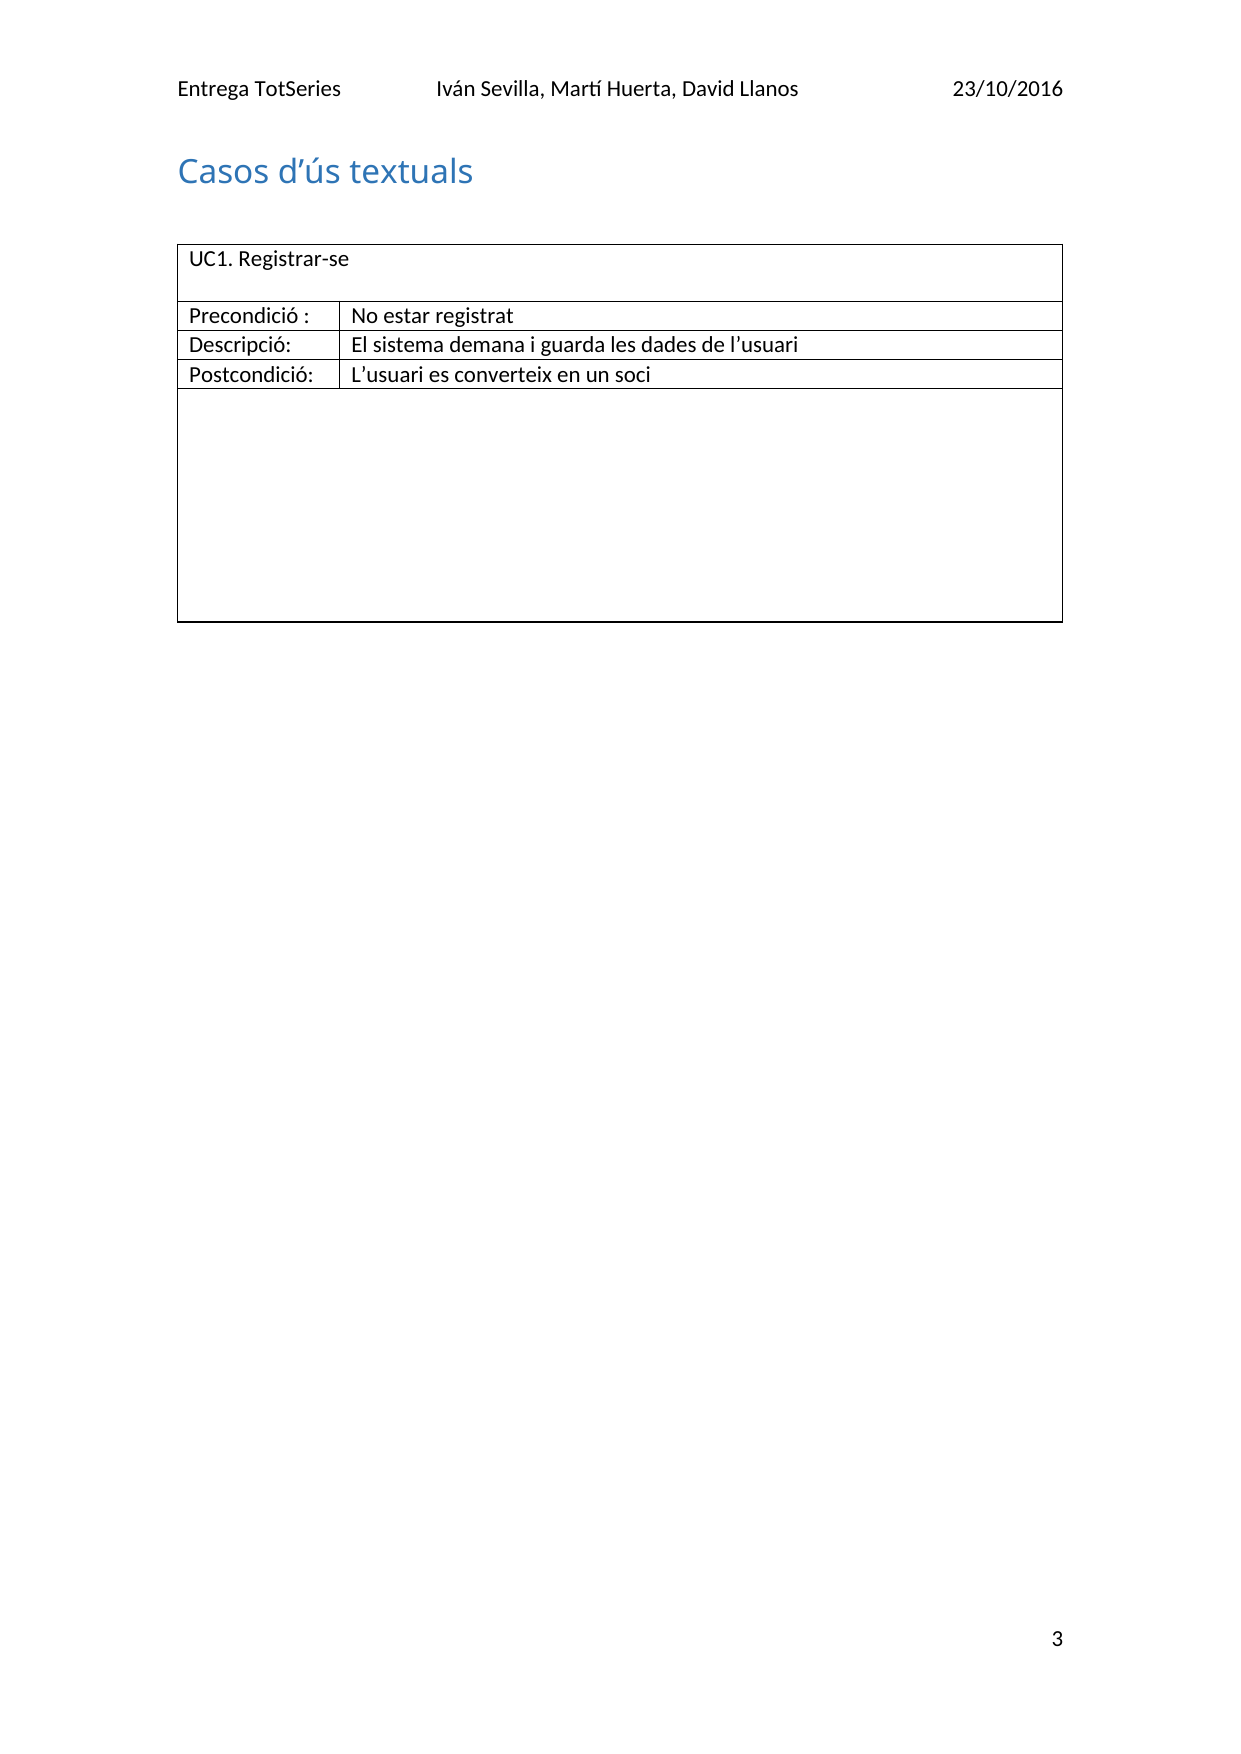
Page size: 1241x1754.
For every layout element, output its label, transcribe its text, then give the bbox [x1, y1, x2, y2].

subtitle Casos d’ús textuals [177, 148, 1063, 193]
table_cell Precondició : [178, 302, 339, 329]
table_cell No estar registrat [340, 302, 1062, 329]
table_header UC1. Registrar-se [178, 245, 1062, 301]
table_cell El sistema demana i guarda les dades de l’usuari [340, 331, 1062, 359]
table_cell [178, 389, 1062, 621]
table_cell L’usuari es converteix en un soci [340, 360, 1062, 388]
table_cell Descripció: [178, 331, 339, 359]
table_cell Postcondició: [178, 360, 339, 388]
